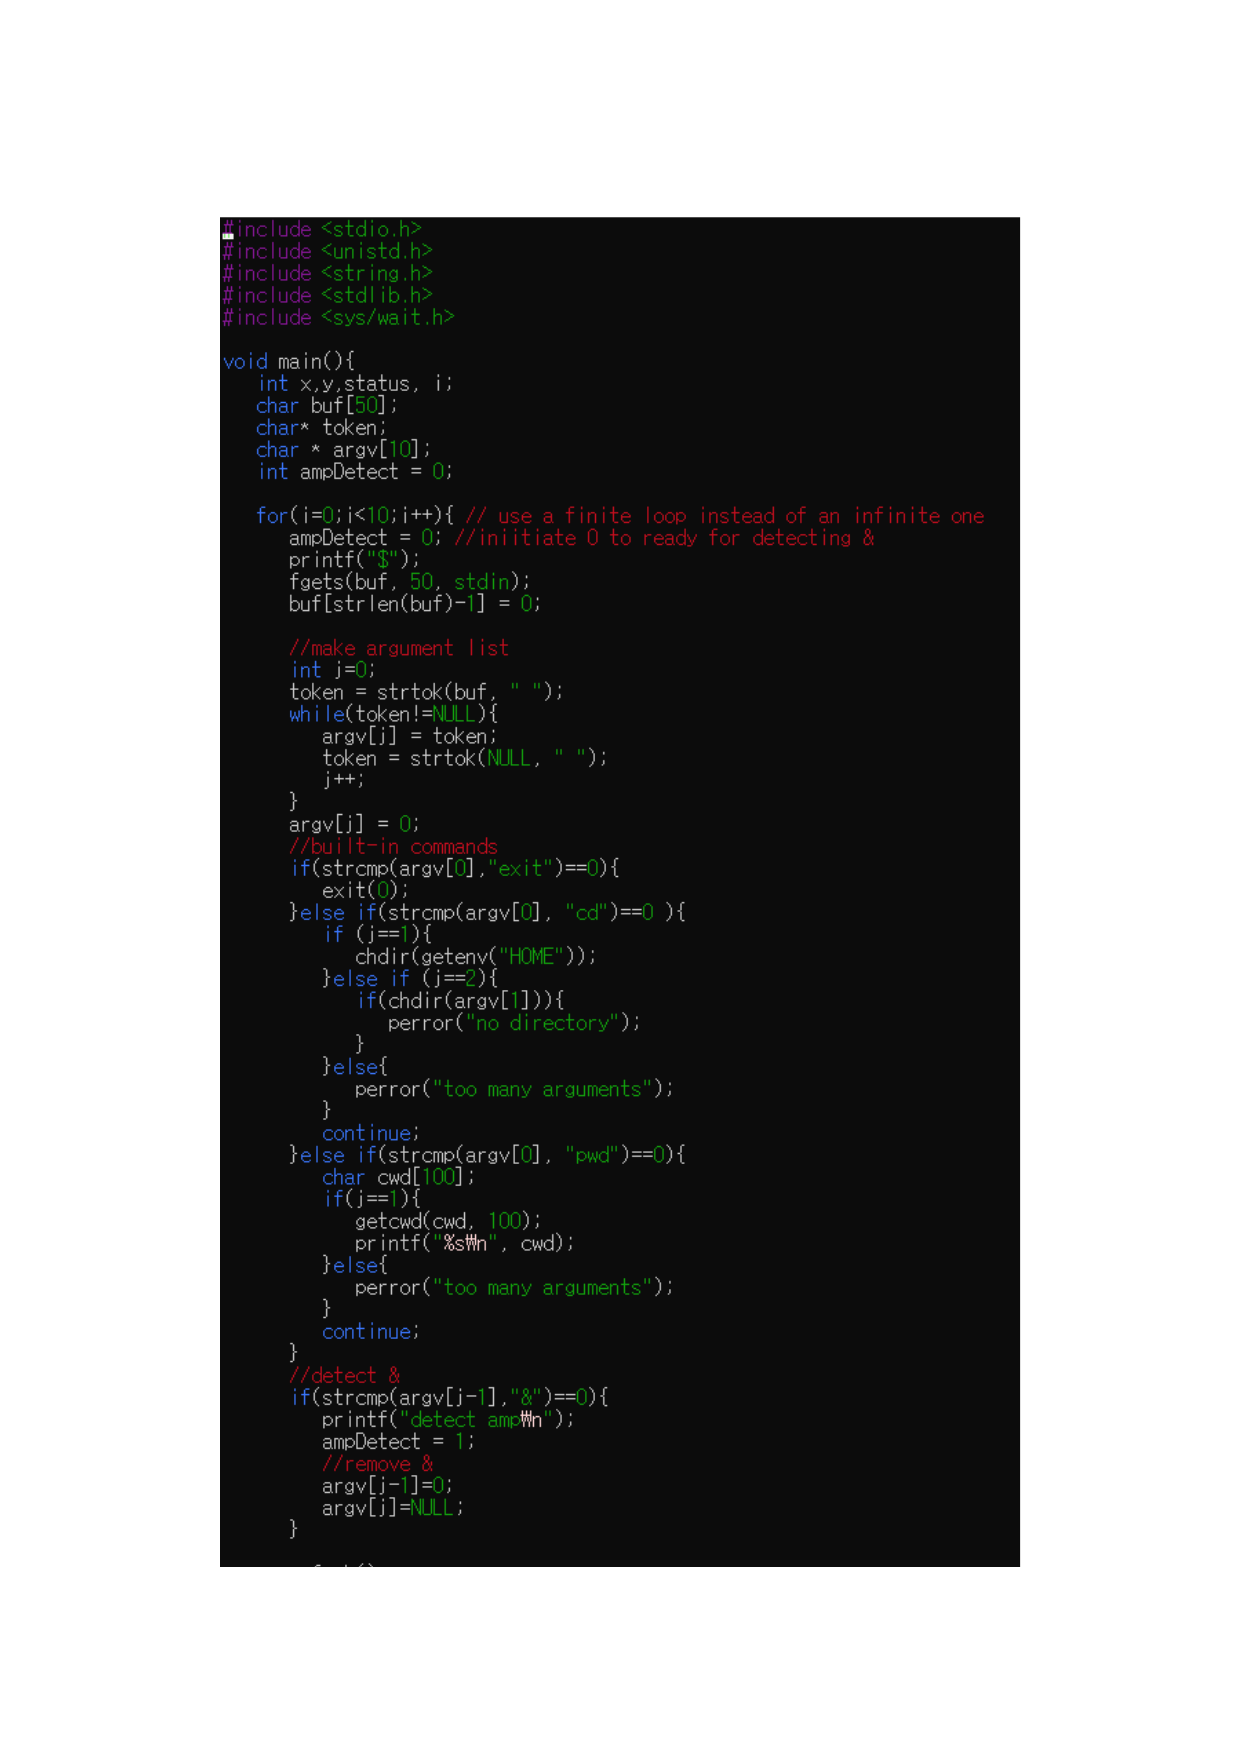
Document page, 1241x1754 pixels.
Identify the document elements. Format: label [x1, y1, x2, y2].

picture [220, 216, 1020, 1567]
